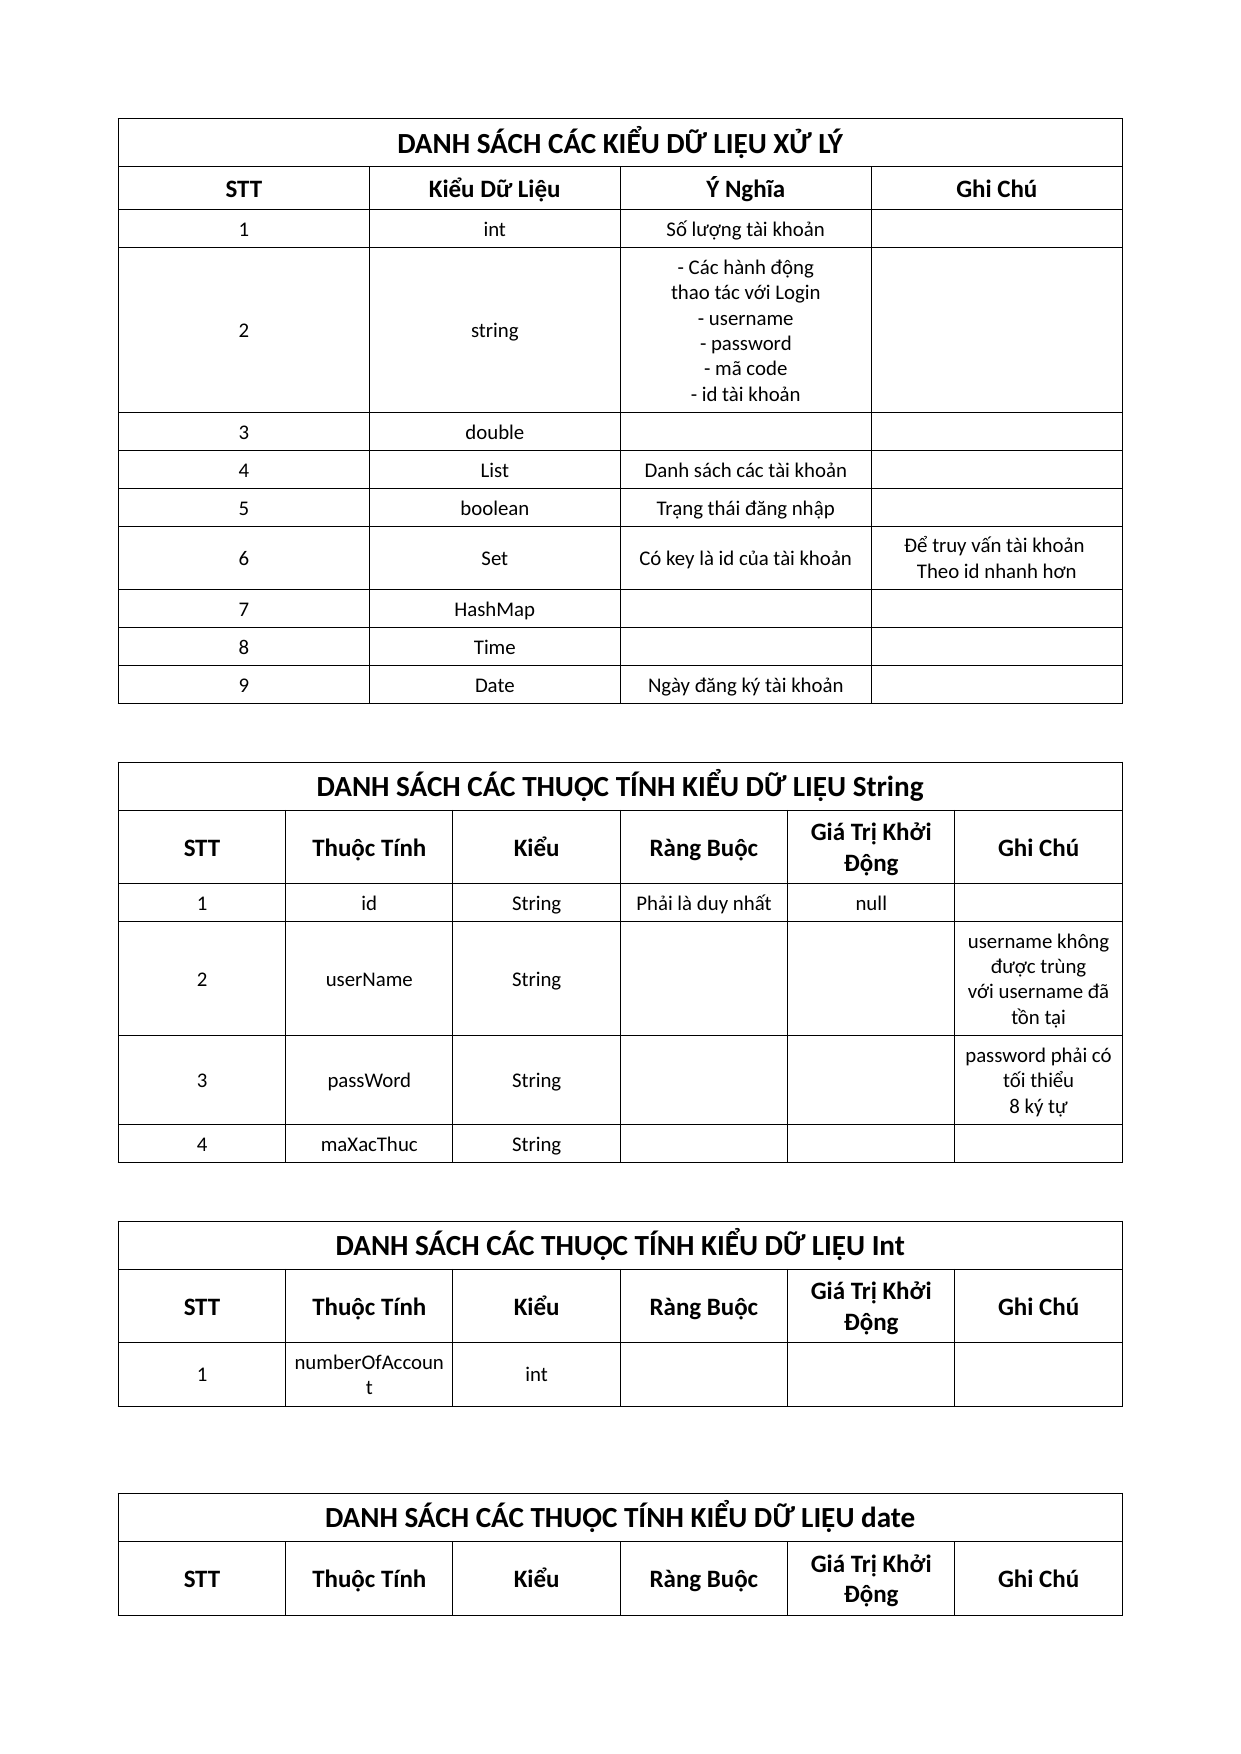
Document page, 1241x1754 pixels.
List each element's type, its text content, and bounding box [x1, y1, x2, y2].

table_cell Ghi Chú [872, 167, 1122, 209]
table_cell maXacThuc [286, 1125, 452, 1162]
table_cell [872, 413, 1122, 450]
table_cell Kiểu [453, 1542, 620, 1614]
table_header DANH SÁCH CÁC THUỘC TÍNH KIỂU DỮ LIỆU Int [119, 1222, 1122, 1269]
table_cell Giá Trị Khởi Động [788, 1270, 954, 1342]
table_cell Ghi Chú [955, 1270, 1122, 1342]
table_cell Thuộc Tính [286, 1270, 452, 1342]
table_cell username không được trùng với username đã tồn tại [955, 922, 1122, 1035]
table_cell 7 [119, 590, 369, 627]
table_cell STT [119, 1542, 285, 1614]
table_cell [955, 1125, 1122, 1162]
table_cell 9 [119, 666, 369, 703]
table_cell [621, 1125, 787, 1162]
table_cell Kiểu Dữ Liệu [370, 167, 620, 209]
table_cell [621, 1036, 787, 1124]
table_cell [872, 451, 1122, 488]
table_cell 4 [119, 1125, 285, 1162]
table_cell [955, 1343, 1122, 1406]
table_header DANH SÁCH CÁC THUỘC TÍNH KIỂU DỮ LIỆU String [119, 763, 1122, 810]
table_cell 2 [119, 248, 369, 412]
table_cell 5 [119, 489, 369, 526]
table_cell 8 [119, 628, 369, 665]
table_cell [872, 666, 1122, 703]
table_cell Ghi Chú [955, 1542, 1122, 1614]
table_cell [788, 922, 954, 1035]
table_cell HashMap [370, 590, 620, 627]
table_cell 4 [119, 451, 369, 488]
table_cell double [370, 413, 620, 450]
table_cell Số lượng tài khoản [621, 210, 871, 247]
table_cell [955, 884, 1122, 921]
table_cell [872, 489, 1122, 526]
table_cell Ràng Buộc [621, 1270, 787, 1342]
table_cell Có key là id của tài khoản [621, 527, 871, 589]
table_cell Kiểu [453, 1270, 620, 1342]
table_cell [621, 1343, 787, 1406]
table_cell String [453, 1125, 620, 1162]
table_cell 6 [119, 527, 369, 589]
table_cell boolean [370, 489, 620, 526]
table_cell id [286, 884, 452, 921]
table_header DANH SÁCH CÁC KIỂU DỮ LIỆU XỬ LÝ [119, 119, 1122, 166]
table_cell [621, 628, 871, 665]
table_cell passWord [286, 1036, 452, 1124]
table_cell 2 [119, 922, 285, 1035]
table_cell userName [286, 922, 452, 1035]
table_cell Date [370, 666, 620, 703]
table_cell Ràng Buộc [621, 1542, 787, 1614]
table_cell Ràng Buộc [621, 811, 787, 883]
table_cell Set [370, 527, 620, 589]
table_cell STT [119, 1270, 285, 1342]
table_cell Giá Trị Khởi Động [788, 811, 954, 883]
table_cell Giá Trị Khởi Động [788, 1542, 954, 1614]
table_cell 3 [119, 413, 369, 450]
table_cell Ý Nghĩa [621, 167, 871, 209]
table_cell password phải có tối thiểu 8 ký tự [955, 1036, 1122, 1124]
table_cell 1 [119, 1343, 285, 1406]
table_cell int [370, 210, 620, 247]
table_cell [788, 1125, 954, 1162]
table_cell 3 [119, 1036, 285, 1124]
table_cell - Các hành động thao tác với Login - username - password - mã code - id tài khoản [621, 248, 871, 412]
table_cell [621, 922, 787, 1035]
table_cell Danh sách các tài khoản [621, 451, 871, 488]
table_cell String [453, 884, 620, 921]
table_cell [788, 1036, 954, 1124]
table_cell [788, 1343, 954, 1406]
table_cell Thuộc Tính [286, 1542, 452, 1614]
table_cell Trạng thái đăng nhập [621, 489, 871, 526]
table_cell [872, 248, 1122, 412]
table_cell Kiểu [453, 811, 620, 883]
table_cell [872, 590, 1122, 627]
table_cell [872, 210, 1122, 247]
table_cell [872, 628, 1122, 665]
table_cell [621, 590, 871, 627]
table_cell Time [370, 628, 620, 665]
table_cell Thuộc Tính [286, 811, 452, 883]
table_cell Để truy vấn tài khoản Theo id nhanh hơn [872, 527, 1122, 589]
table_cell List [370, 451, 620, 488]
table_cell STT [119, 167, 369, 209]
table_cell numberOfAccount [286, 1343, 452, 1406]
table_cell Ghi Chú [955, 811, 1122, 883]
table_cell Ngày đăng ký tài khoản [621, 666, 871, 703]
table_cell STT [119, 811, 285, 883]
table_cell String [453, 1036, 620, 1124]
table_cell null [788, 884, 954, 921]
table_header DANH SÁCH CÁC THUỘC TÍNH KIỂU DỮ LIỆU date [119, 1494, 1122, 1541]
table_cell [621, 413, 871, 450]
table_cell String [453, 922, 620, 1035]
table_cell string [370, 248, 620, 412]
table_cell 1 [119, 210, 369, 247]
table_cell 1 [119, 884, 285, 921]
table_cell Phải là duy nhất [621, 884, 787, 921]
table_cell int [453, 1343, 620, 1406]
